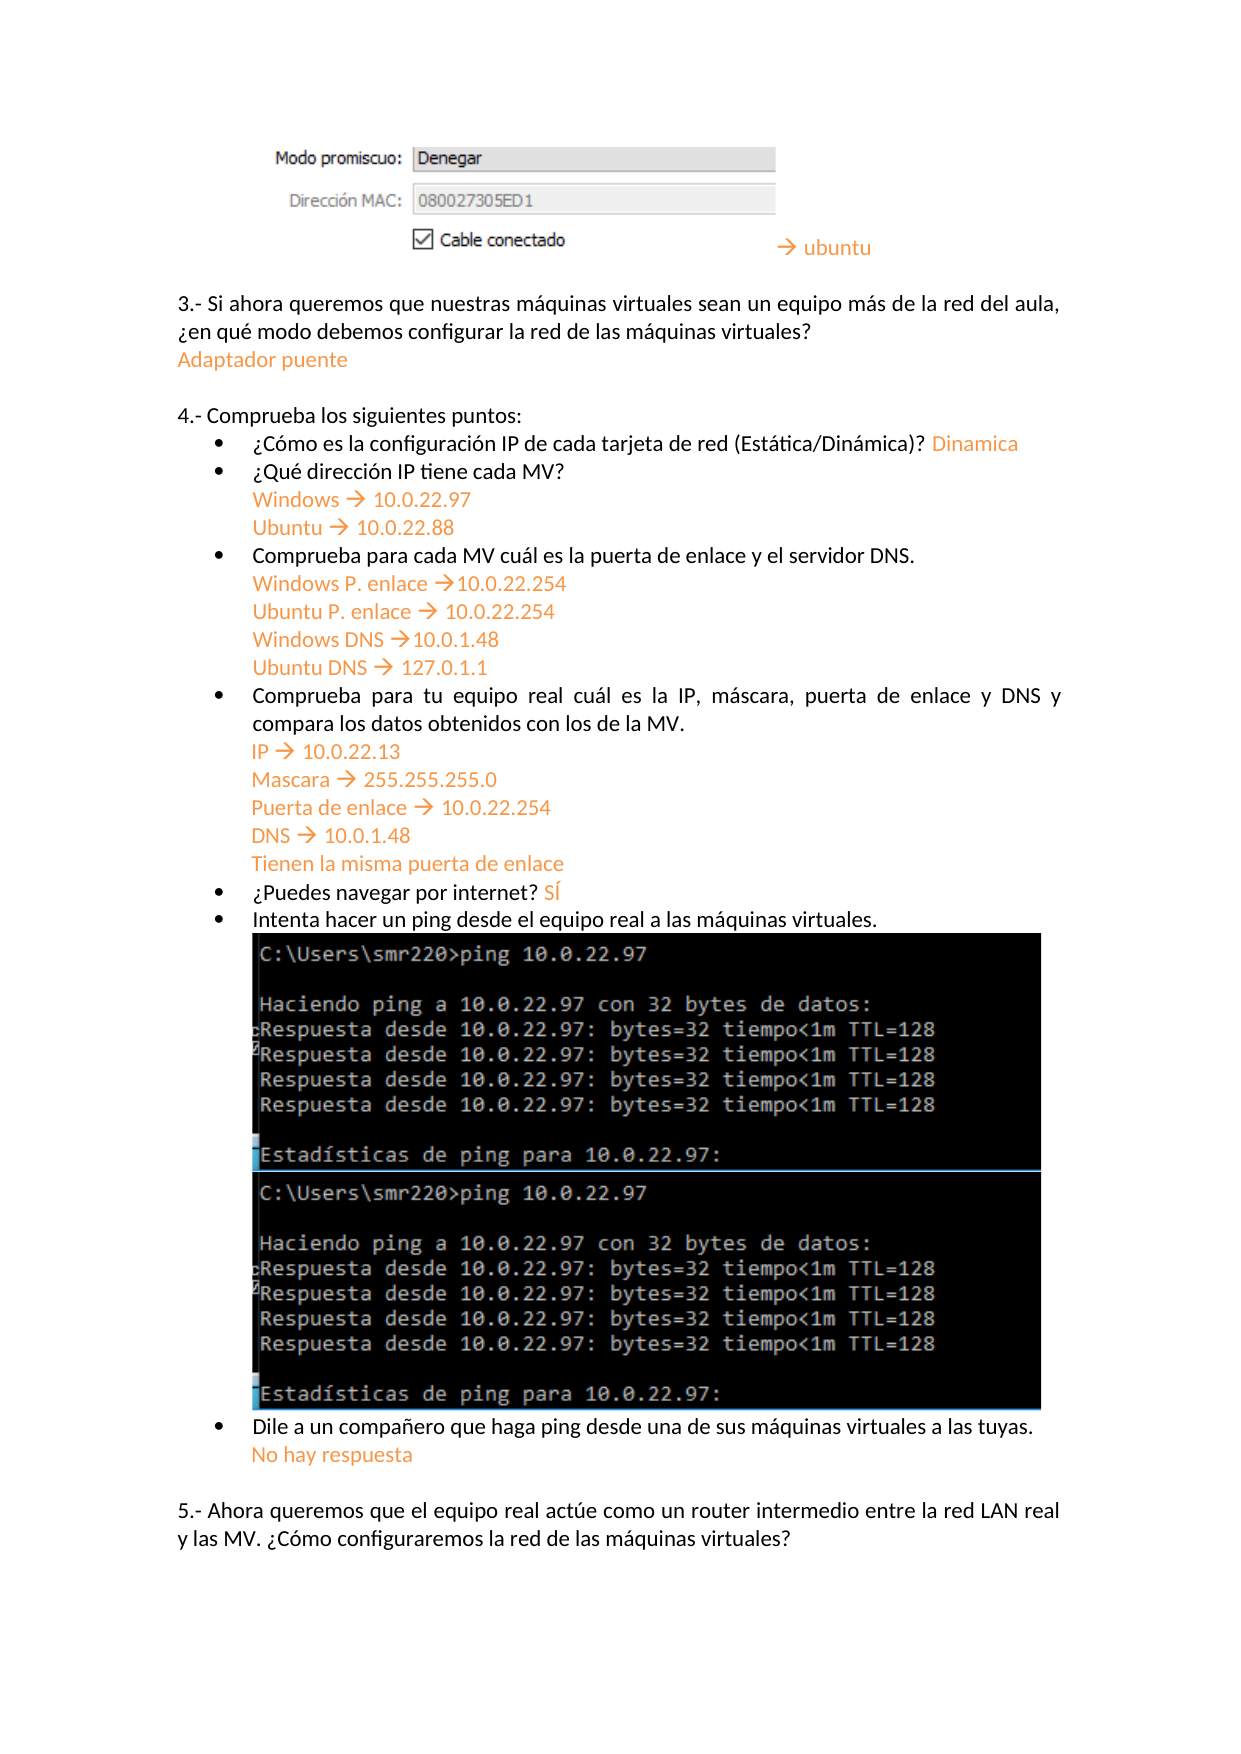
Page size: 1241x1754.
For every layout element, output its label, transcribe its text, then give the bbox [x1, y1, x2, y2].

text Adaptador puente [177, 345, 1063, 373]
list Comprueba para tu equipo real cuál es la IP, máscara, puerta de enlace y DNS y compara los datos obtenidos con los de la MV. [215, 681, 1063, 737]
list Windows P. enlace 10.0.22.254 [252, 569, 1063, 597]
text 5.- Ahora queremos que el equipo real actúe como un router intermedio entre la red LAN real y las MV. ¿Cómo configuraremos la red de las máquinas virtuales? [177, 1496, 1063, 1552]
list Intenta hacer un ping desde el equipo real a las máquinas virtuales. [215, 906, 1063, 934]
text DNS 10.0.1.48 [251, 822, 1063, 849]
list Dile a un compañero que haga ping desde una de sus máquinas virtuales a las tuyas. [215, 1412, 1063, 1440]
text Tienen la misma puerta de enlace [251, 849, 1063, 878]
text 3.- Si ahora queremos que nuestras máquinas virtuales sean un equipo más de la red del aula, ¿en qué modo debemos configurar la red de las máquinas virtuales? [177, 289, 1063, 345]
list Windows 10.0.22.97 [252, 485, 1063, 513]
list ¿Cómo es la configuración IP de cada tarjeta de red (Estática/Dinámica)? Dinamica [215, 429, 1063, 457]
list Ubuntu 10.0.22.88 [252, 513, 1063, 541]
picture [252, 147, 776, 256]
list ¿Puedes navegar por internet? SÍ [215, 878, 1063, 906]
text Puerta de enlace 10.0.22.254 [251, 793, 1063, 822]
picture [252, 933, 1042, 1412]
text No hay respuesta [251, 1440, 1063, 1468]
text IP 10.0.22.13 [251, 737, 1063, 766]
text 4.- Comprueba los siguientes puntos: [177, 401, 1063, 429]
text Mascara 255.255.255.0 [251, 766, 1063, 793]
list Ubuntu DNS 127.0.1.1 [252, 653, 1063, 681]
list Ubuntu P. enlace 10.0.22.254 [252, 597, 1063, 625]
list Windows DNS 10.0.1.48 [252, 625, 1063, 653]
list ¿Qué dirección IP tiene cada MV? [215, 457, 1063, 485]
list Comprueba para cada MV cuál es la puerta de enlace y el servidor DNS. [215, 541, 1063, 569]
